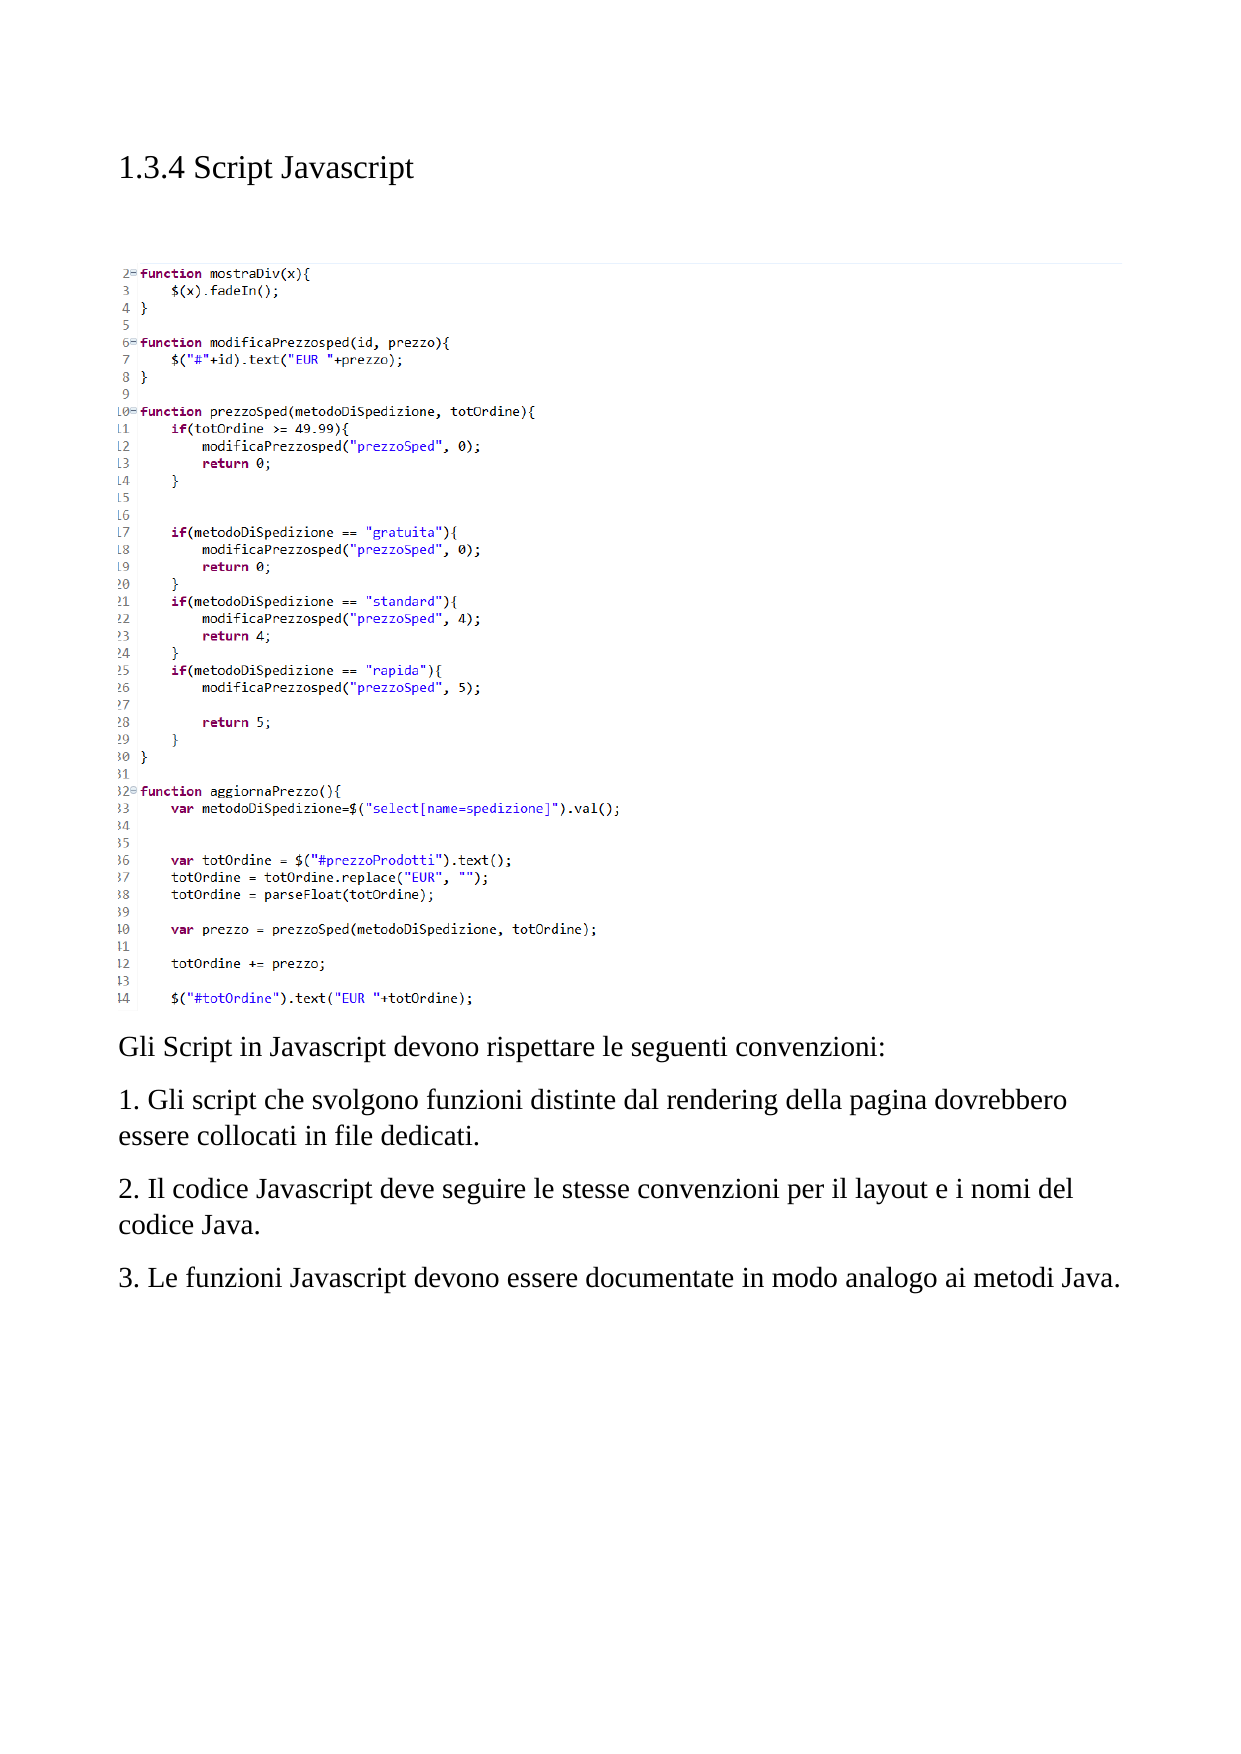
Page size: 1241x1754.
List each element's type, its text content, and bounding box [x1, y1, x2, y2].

text 1. Gli script che svolgono funzioni distinte dal rendering della pagina dovrebbero essere collocati in file dedicati. [118, 1082, 1122, 1151]
text 1.3.4 Script Javascript [118, 148, 1122, 186]
picture [118, 263, 1123, 1011]
text 3. Le funzioni Javascript devono essere documentate in modo analogo ai metodi Java. [118, 1260, 1122, 1293]
text 2. Il codice Javascript deve seguire le stesse convenzioni per il layout e i nomi del codice Java. [118, 1171, 1122, 1240]
text Gli Script in Javascript devono rispettare le seguenti convenzioni: [118, 1029, 1122, 1062]
